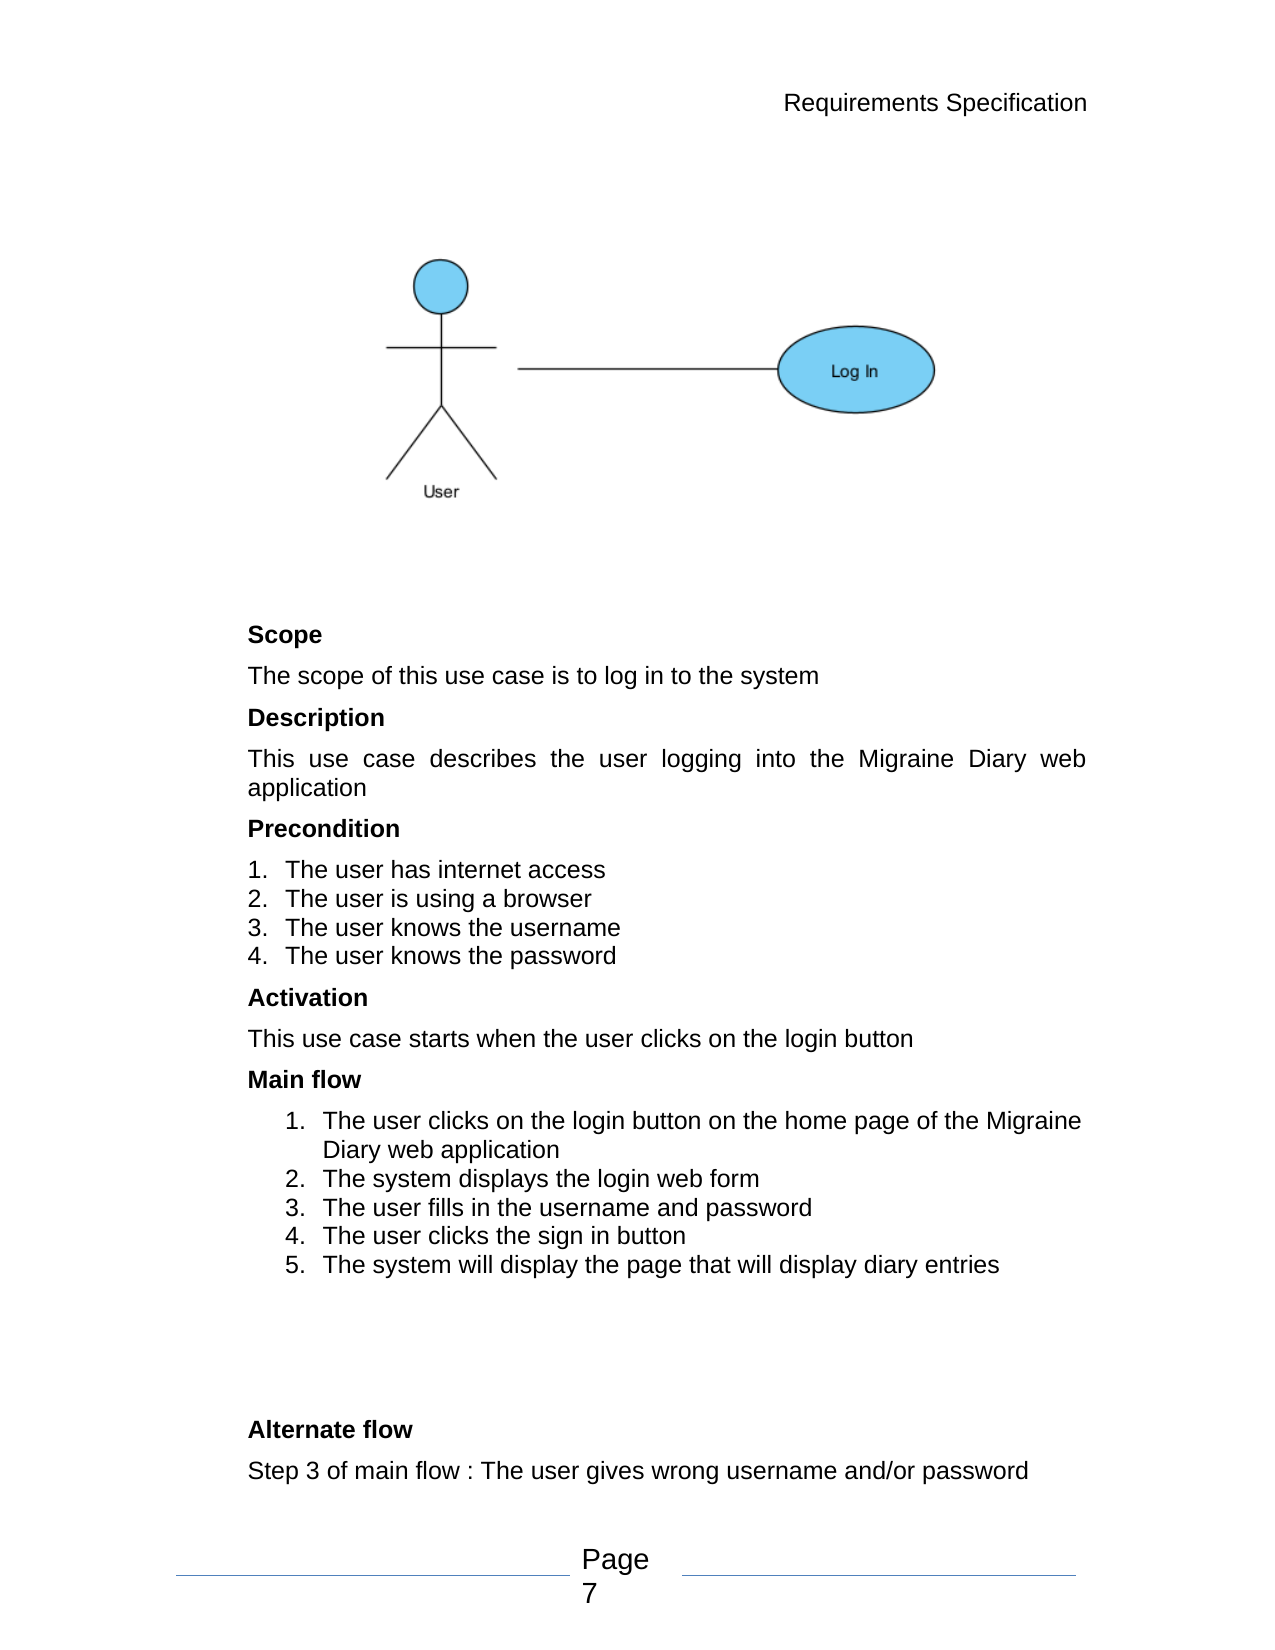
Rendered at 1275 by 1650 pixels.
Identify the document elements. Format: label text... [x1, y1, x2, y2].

list The system will display the page that will display diary entries [285, 1250, 1087, 1279]
text Precondition [247, 814, 1087, 843]
text The scope of this use case is to log in to the system [247, 661, 1087, 690]
list The system displays the login web form [285, 1164, 1087, 1193]
text Main flow [247, 1065, 1087, 1094]
list The user is using a browser [247, 884, 1087, 913]
text Alternate flow [247, 1415, 1087, 1444]
picture [247, 150, 1049, 608]
text Description [247, 703, 1087, 731]
text Activation [247, 983, 1087, 1011]
list The user knows the password [247, 941, 1087, 970]
text This use case describes the user logging into the Migraine Diary web application [247, 744, 1087, 801]
list Step 3 of main flow : The user gives wrong username and/or password [225, 1456, 1087, 1485]
list The user clicks the sign in button [285, 1221, 1087, 1250]
text This use case starts when the user clicks on the login button [247, 1024, 1087, 1053]
list The user clicks on the login button on the home page of the Migraine Diary web application [285, 1106, 1087, 1164]
list The user has internet access [247, 855, 1087, 884]
list The user fills in the username and password [285, 1193, 1087, 1221]
text Scope [247, 620, 1087, 649]
list The user knows the username [247, 913, 1087, 941]
